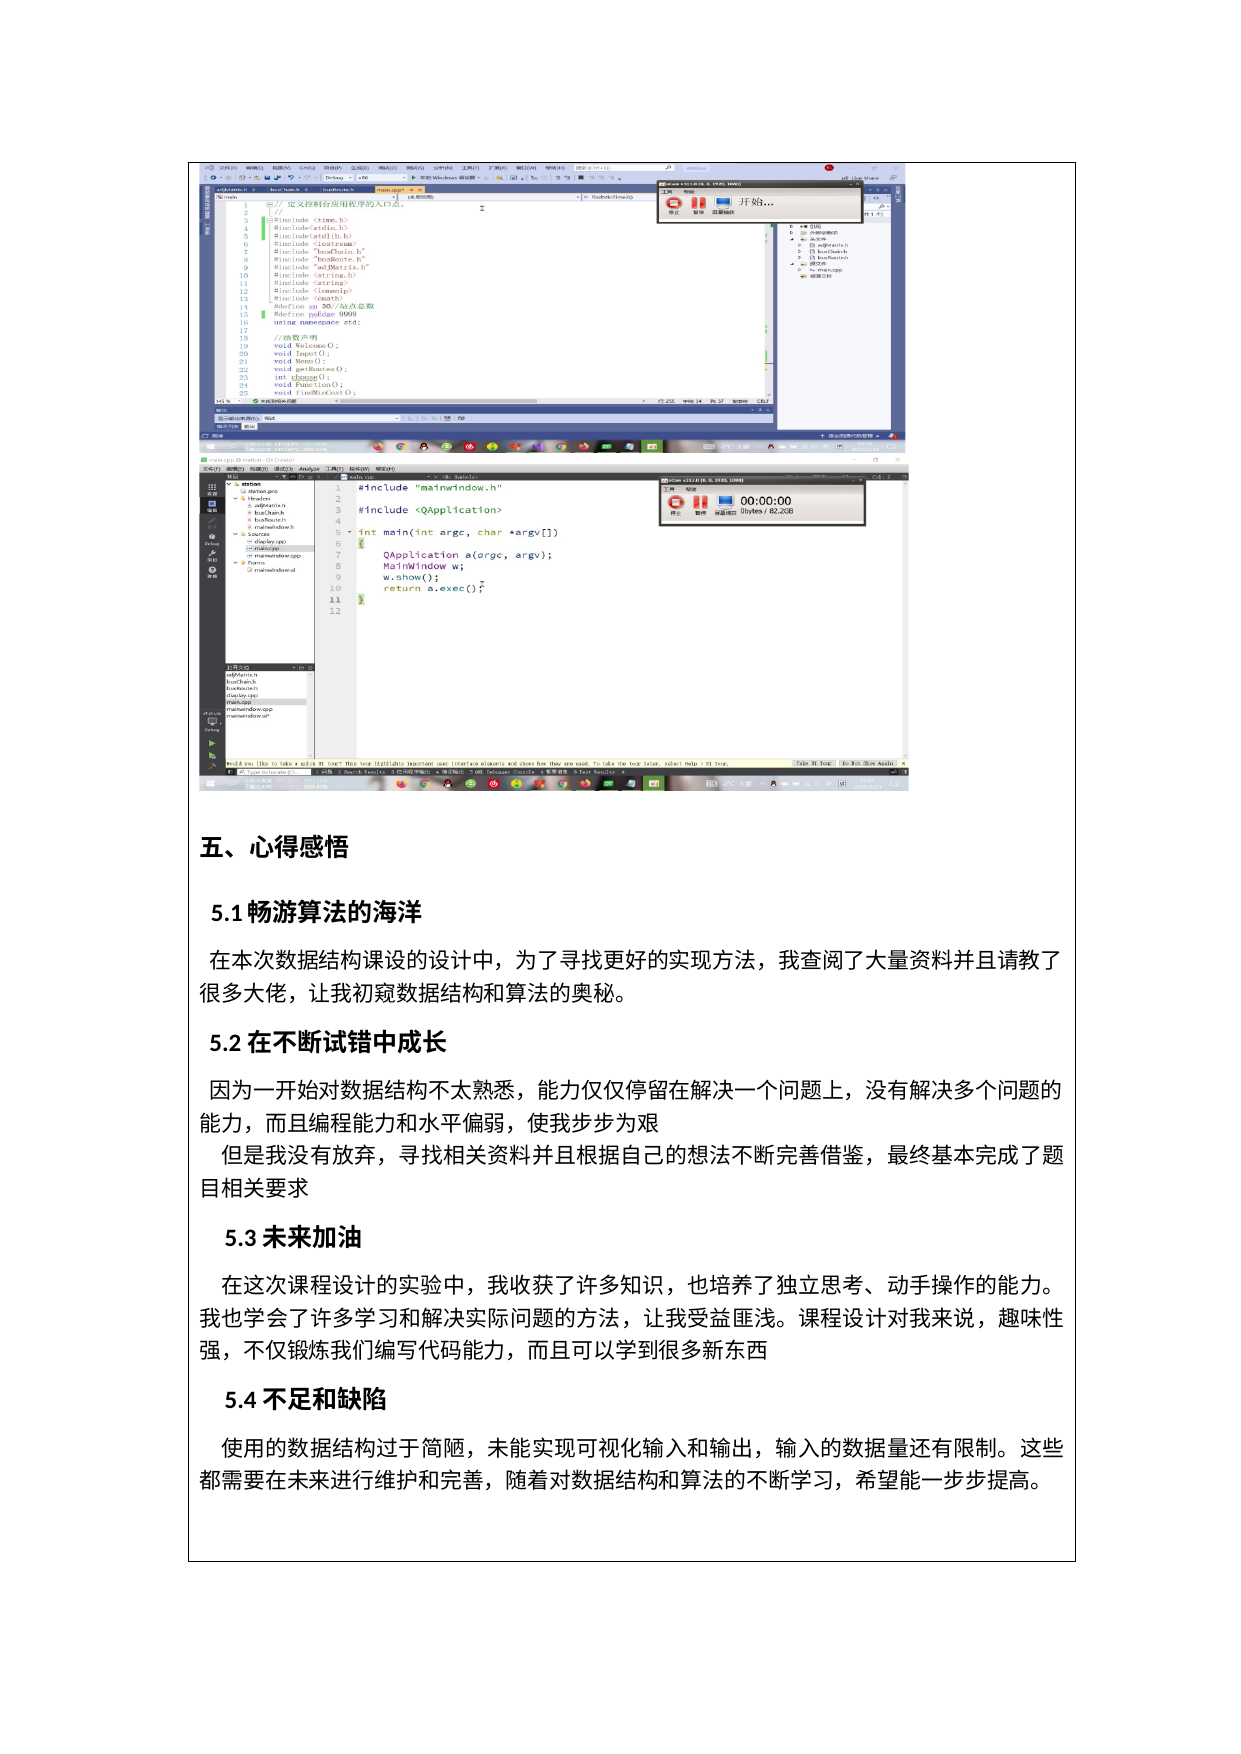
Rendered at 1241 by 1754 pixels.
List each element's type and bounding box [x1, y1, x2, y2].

picture [199, 163, 906, 453]
picture [199, 455, 909, 791]
table_cell [189, 163, 1075, 1561]
